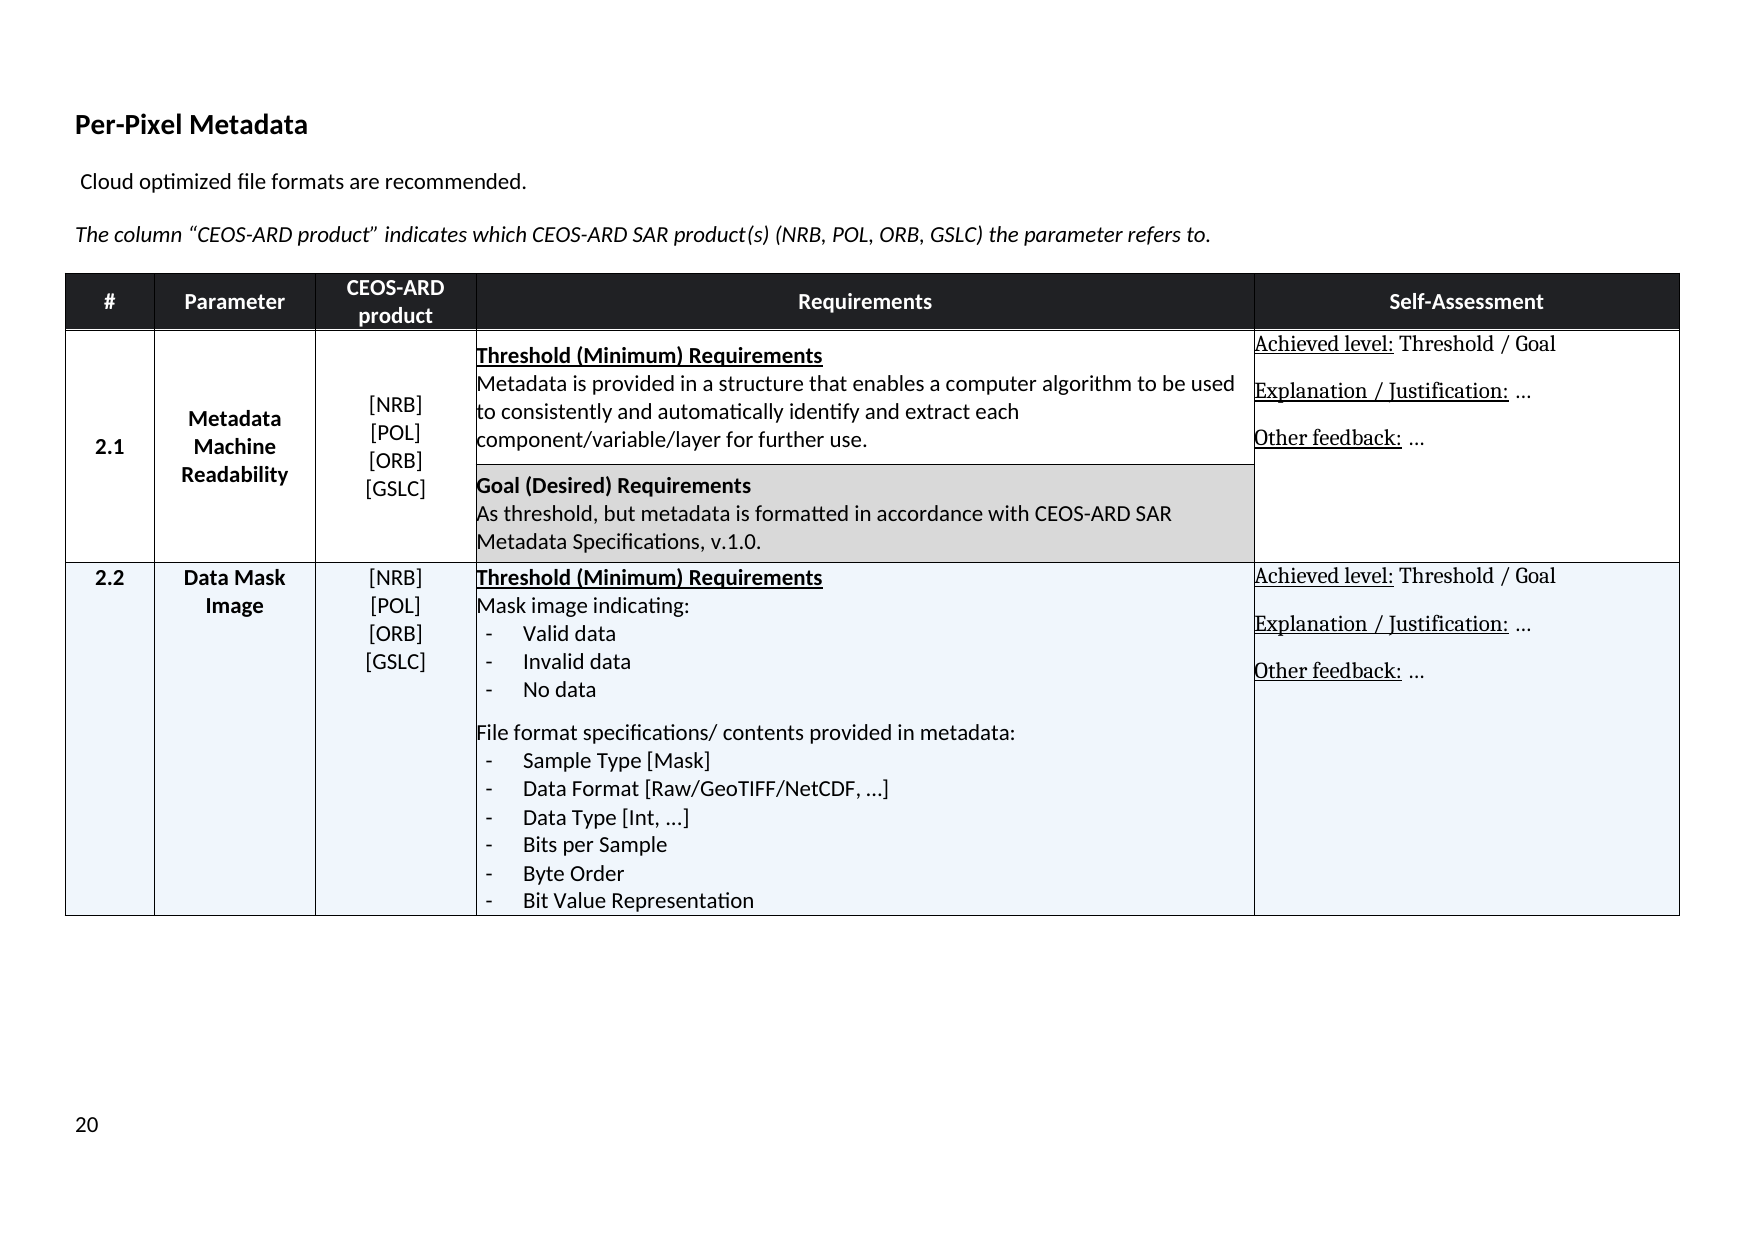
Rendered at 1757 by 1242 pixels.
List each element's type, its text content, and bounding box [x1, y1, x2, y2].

table_header Requirements [477, 274, 1254, 329]
table_cell Goal (Desired) Requirements As threshold, but metadata is formatted in accordance with CEOS-ARD SAR Metadata Specifications, v.1.0. [477, 465, 1254, 562]
table_header # [66, 274, 154, 329]
subtitle Per-Pixel Metadata [75, 106, 1681, 141]
table_header CEOS-ARD product [316, 274, 476, 329]
table_cell 2.2 [66, 563, 154, 915]
table_cell [NRB] [POL] [ORB] [GSLC] [316, 563, 476, 915]
table_cell Achieved level: Threshold / Goal Explanation / Justification: … Other feedback: … [1255, 331, 1679, 562]
table_cell Threshold (Minimum) Requirements Mask image indicating: Valid data Invalid data No data File format specifications/ contents provided in metadata: Sample Type [Mask] Data Format [Raw/GeoTIFF/NetCDF, …] Data Type [Int, ...] Bits per Sample Byte Order Bit Value Representation [477, 563, 1254, 915]
text The column “CEOS-ARD product” indicates which CEOS-ARD SAR product (NRB, POL, ORB, GSLC) the parameter refers to. [75, 221, 1622, 248]
table_cell [NRB] [POL] [ORB] [GSLC] [316, 331, 476, 562]
table_cell Metadata Machine Readability [155, 331, 315, 562]
table_cell Data Mask Image [155, 563, 315, 915]
table_cell Threshold (Minimum) Requirements Metadata is provided in a structure that enables a computer algorithm to be used to consistently and automatically identify and extract each component/variable/layer for further use. [477, 331, 1254, 464]
table_header Self-Assessment [1255, 274, 1679, 329]
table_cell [1255, 563, 1679, 915]
table_header Parameter [155, 274, 315, 329]
table_cell 2.1 [66, 331, 154, 562]
